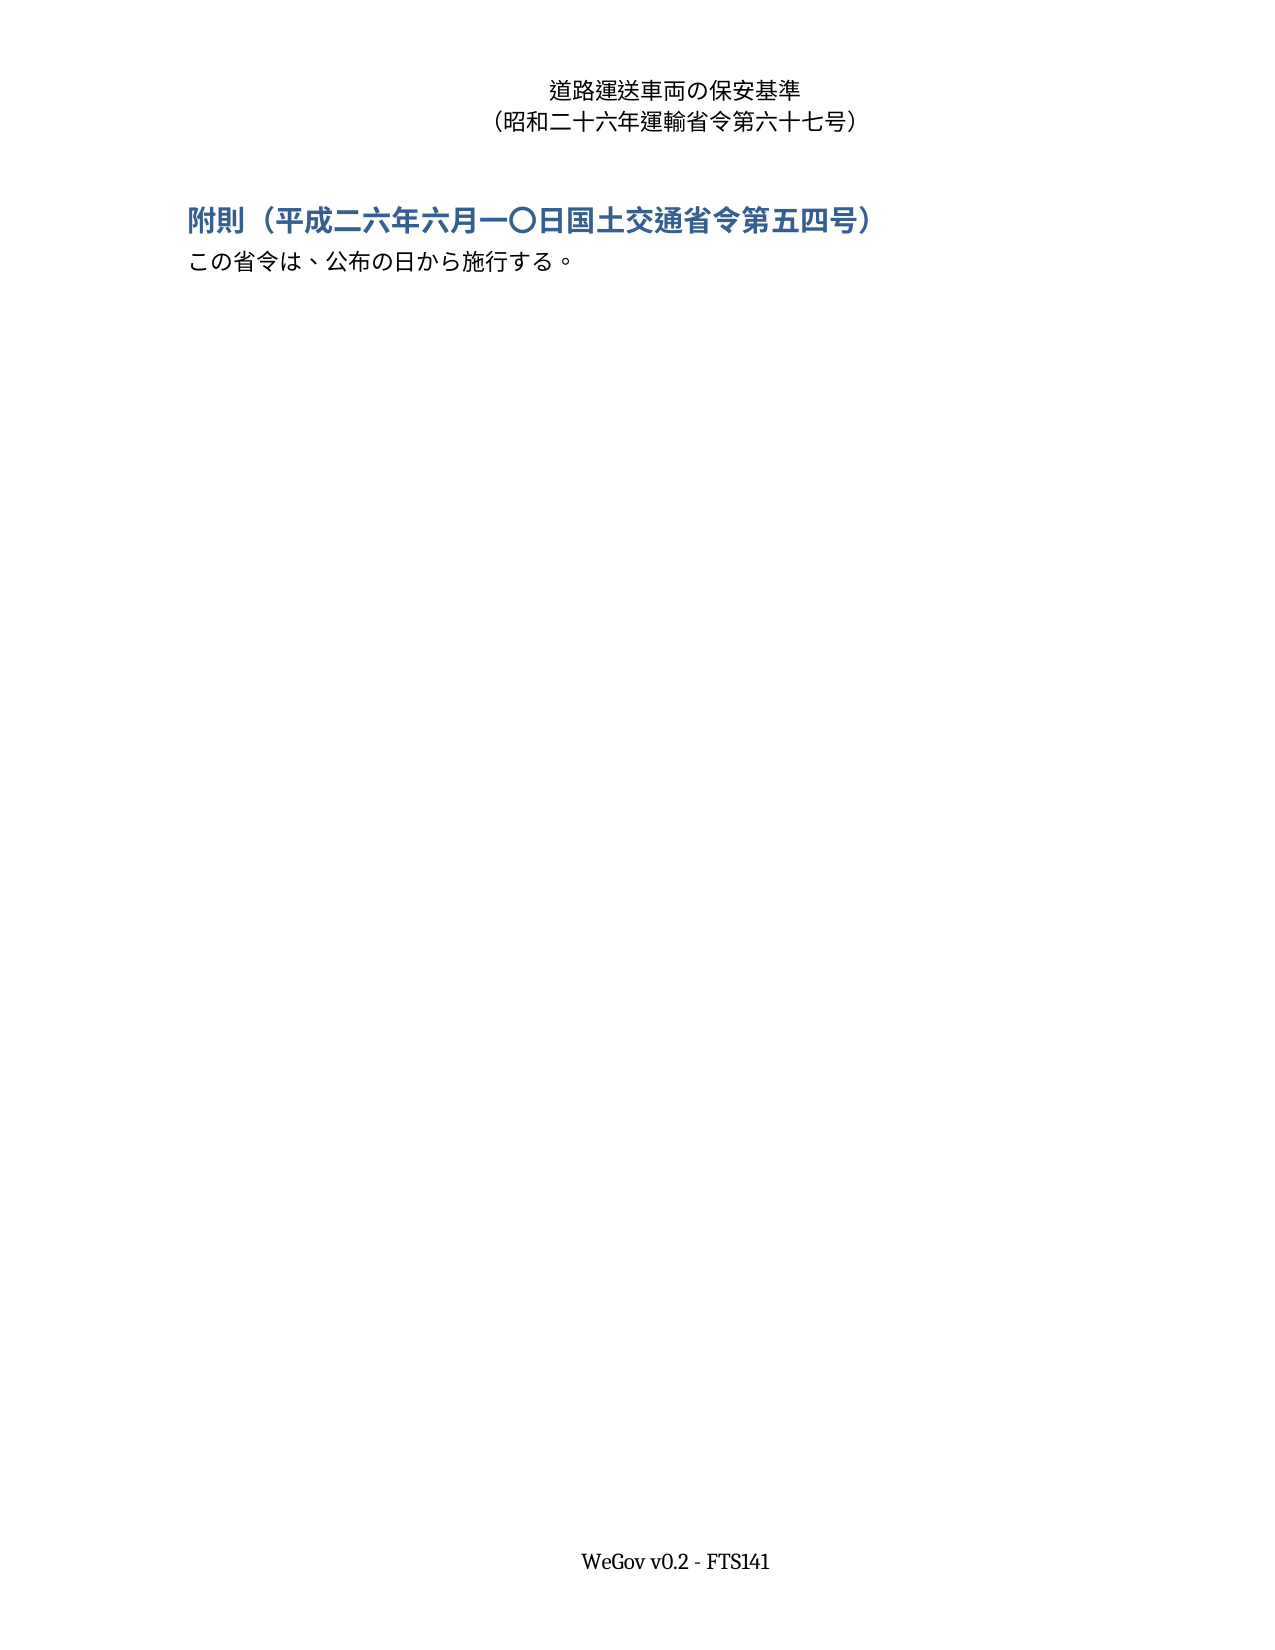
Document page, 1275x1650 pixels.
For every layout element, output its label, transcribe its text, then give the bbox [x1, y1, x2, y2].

subtitle 附則（平成二六年六月一〇日国土交通省令第五四号） [187, 200, 1087, 240]
text この省令は、公布の日から施行する。 [187, 246, 1087, 277]
